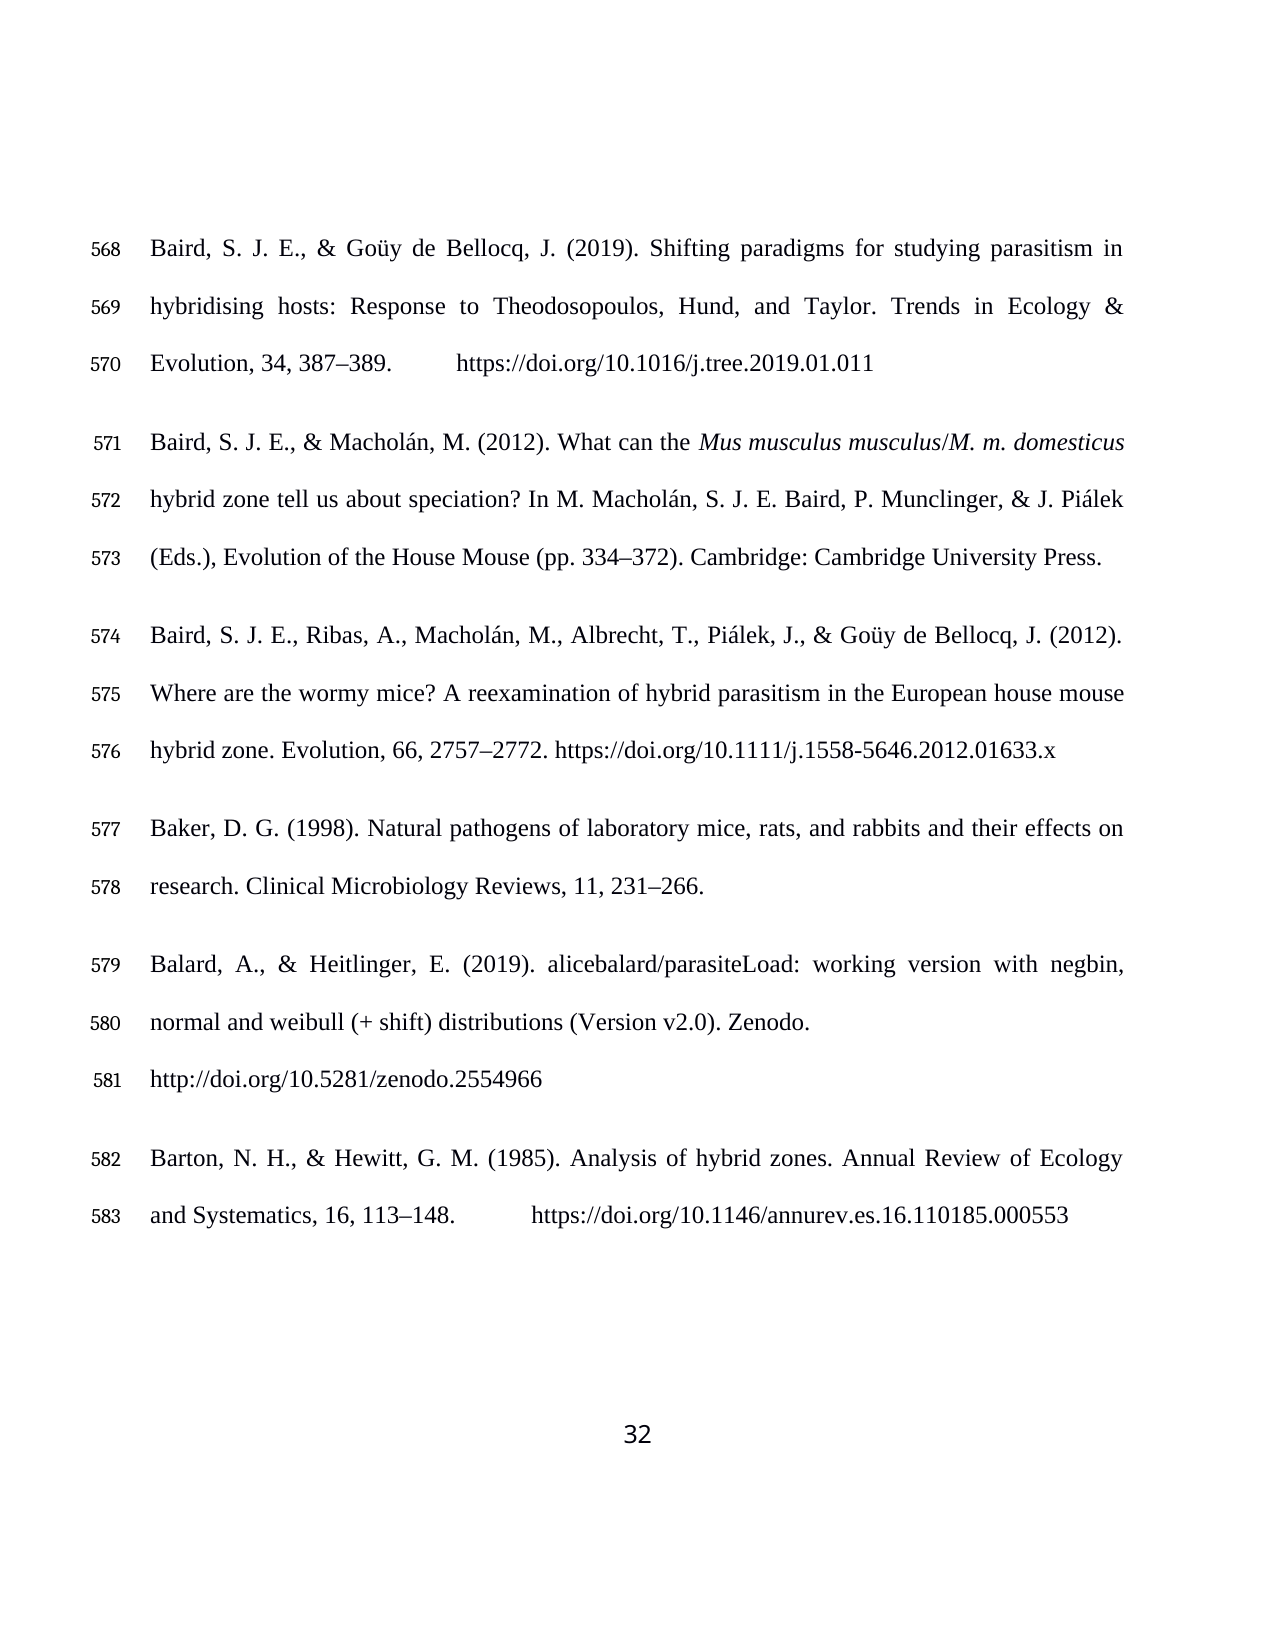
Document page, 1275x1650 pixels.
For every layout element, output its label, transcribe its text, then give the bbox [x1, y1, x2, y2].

text Baird, S. J. E., Ribas, A., Macholán, M., Albrecht, T., Piálek, J., & Goüy de Bellocq, J. (2012). Where are the wormy mice? A reexamination of hybrid parasitism in the European house mouse hybrid zone. Evolution, 66, 2757–2772. https://doi.org/10.1111/j.1558-5646.2012.01633.x [150, 620, 1125, 764]
text Barton, N. H., & Hewitt, G. M. (1985). Analysis of hybrid zones. Annual Review of Ecology and Systematics, 16, 113–148. https://doi.org/10.1146/annurev.es.16.110185.000553 [150, 1143, 1125, 1229]
text Baker, D. G. (1998). Natural pathogens of laboratory mice, rats, and rabbits and their effects on research. Clinical Microbiology Reviews, 11, 231–266. [150, 813, 1125, 900]
text Baird, S. J. E., & Macholán, M. (2012). What can the Mus musculus musculus/M. m. domesticus hybrid zone tell us about speciation? In M. Macholán, S. J. E. Baird, P. Munclinger, & J. Piálek (Eds.), Evolution of the House Mouse (pp. 334–372). Cambridge: Cambridge University Press. [150, 427, 1125, 571]
text Balard, A., & Heitlinger, E. (2019). alicebalard/parasiteLoad: working version with negbin, normal and weibull (+ shift) distributions (Version v2.0). Zenodo. http://doi.org/10.5281/zenodo.2554966 [150, 949, 1125, 1093]
text Baird, S. J. E., & Goüy de Bellocq, J. (2019). Shifting paradigms for studying parasitism in hybridising hosts: Response to Theodosopoulos, Hund, and Taylor. Trends in Ecology & Evolution, 34, 387–389. https://doi.org/10.1016/j.tree.2019.01.011 [150, 233, 1125, 377]
